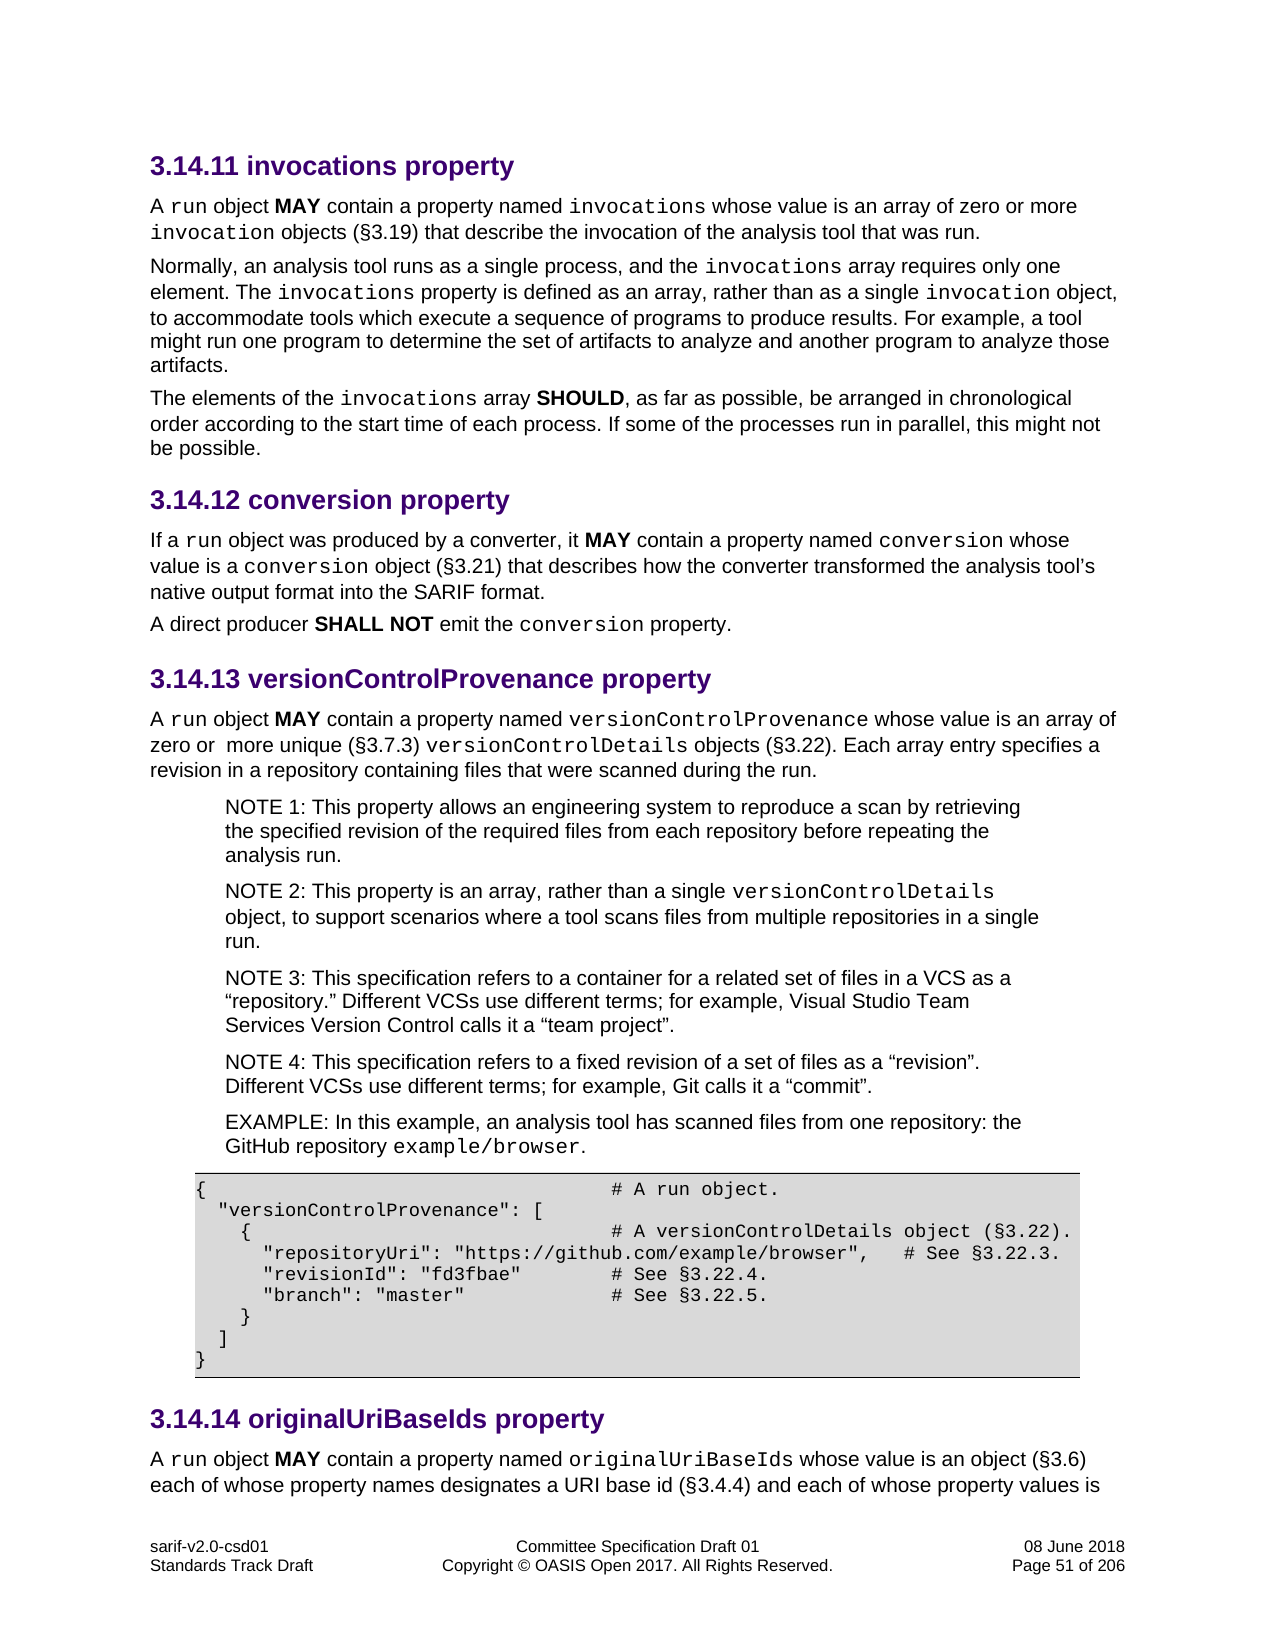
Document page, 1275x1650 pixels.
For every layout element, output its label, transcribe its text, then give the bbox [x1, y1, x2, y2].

text { # A versionControlDetails object (§3.22). [195, 1215, 1080, 1236]
text NOTE 2: This property is an array, rather than a single versionControlDetails object, to support scenarios where a tool scans files from multiple repositories in a single run. [225, 879, 1050, 953]
text } [195, 1300, 1080, 1321]
subtitle conversion property [150, 484, 1125, 516]
text EXAMPLE: In this example, an analysis tool has scanned files from one repository: the GitHub repository example/browser. [225, 1110, 1050, 1160]
text A direct producer SHALL NOT emit the conversion property. [150, 612, 1125, 638]
subtitle versionControlProvenance property [150, 663, 1125, 694]
text "revisionId": "fd3fbae" # See §3.22.4. [195, 1257, 1080, 1279]
text NOTE 3: This specification refers to a container for a related set of files in a VCS as a “repository.” Different VCSs use different terms; for example, Visual Studio Team Services Version Control calls it a “team project”. [225, 965, 1050, 1037]
text NOTE 4: This specification refers to a fixed revision of a set of files as a “revision”. Different VCSs use different terms; for example, Git calls it a “commit”. [225, 1050, 1050, 1098]
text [150, 1447, 1125, 1497]
text "branch": "master" # See §3.22.5. [195, 1279, 1080, 1300]
text The elements of the invocations array SHOULD, as far as possible, be arranged in chronological order according to the start time of each process. If some of the processes run in parallel, this might not be possible. [150, 386, 1125, 459]
text } [195, 1342, 1080, 1377]
text { # A run object. [195, 1174, 1080, 1194]
subtitle invocations property [150, 150, 1125, 181]
text "repositoryUri": "https://github.com/example/browser", # See §3.22.3. [195, 1236, 1080, 1257]
text If a run object was produced by a converter, it MAY contain a property named conversion whose value is a conversion object (§3.21) that describes how the converter transformed the analysis tool’s native output format into the SARIF format. [150, 528, 1125, 604]
text NOTE 1: This property allows an engineering system to reproduce a scan by retrieving the specified revision of the required files from each repository before repeating the analysis run. [225, 795, 1050, 867]
text A run object MAY contain a property named versionControlProvenance whose value is an array of zero or more unique (§3.7.3) versionControlDetails objects (§3.22). Each array entry specifies a revision in a repository containing files that were scanned during the run. [150, 707, 1125, 782]
text "versionControlProvenance": [ [195, 1194, 1080, 1215]
text ] [195, 1321, 1080, 1342]
subtitle originalUriBaseIds property [150, 1403, 1125, 1434]
